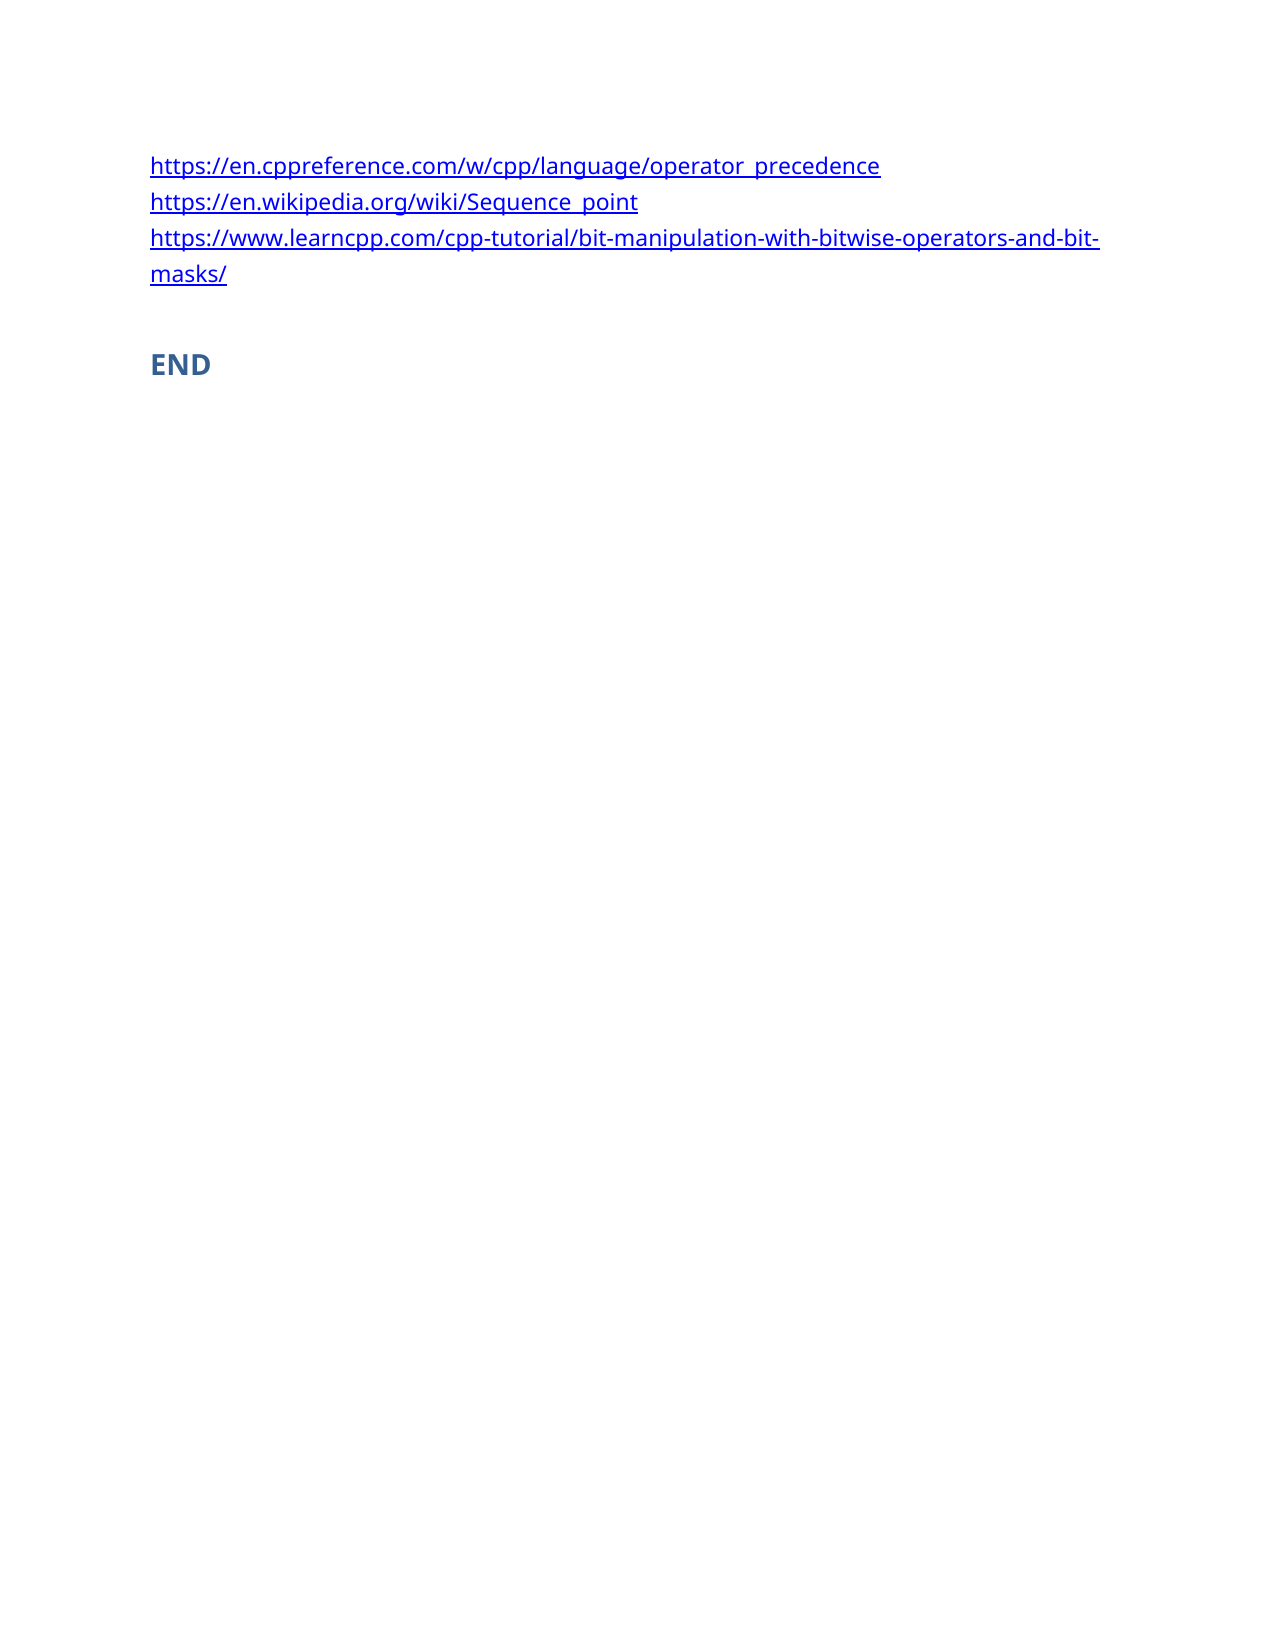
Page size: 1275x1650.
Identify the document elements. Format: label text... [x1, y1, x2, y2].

text https://www.learncpp.com/cpp-tutorial/bit-manipulation-with-bitwise-operators-and-bit-masks/ [150, 222, 1125, 289]
subtitle END [150, 344, 1125, 383]
text https://en.wikipedia.org/wiki/Sequence_point [150, 186, 1125, 217]
text https://en.cppreference.com/w/cpp/language/operator_precedence [150, 150, 1125, 181]
